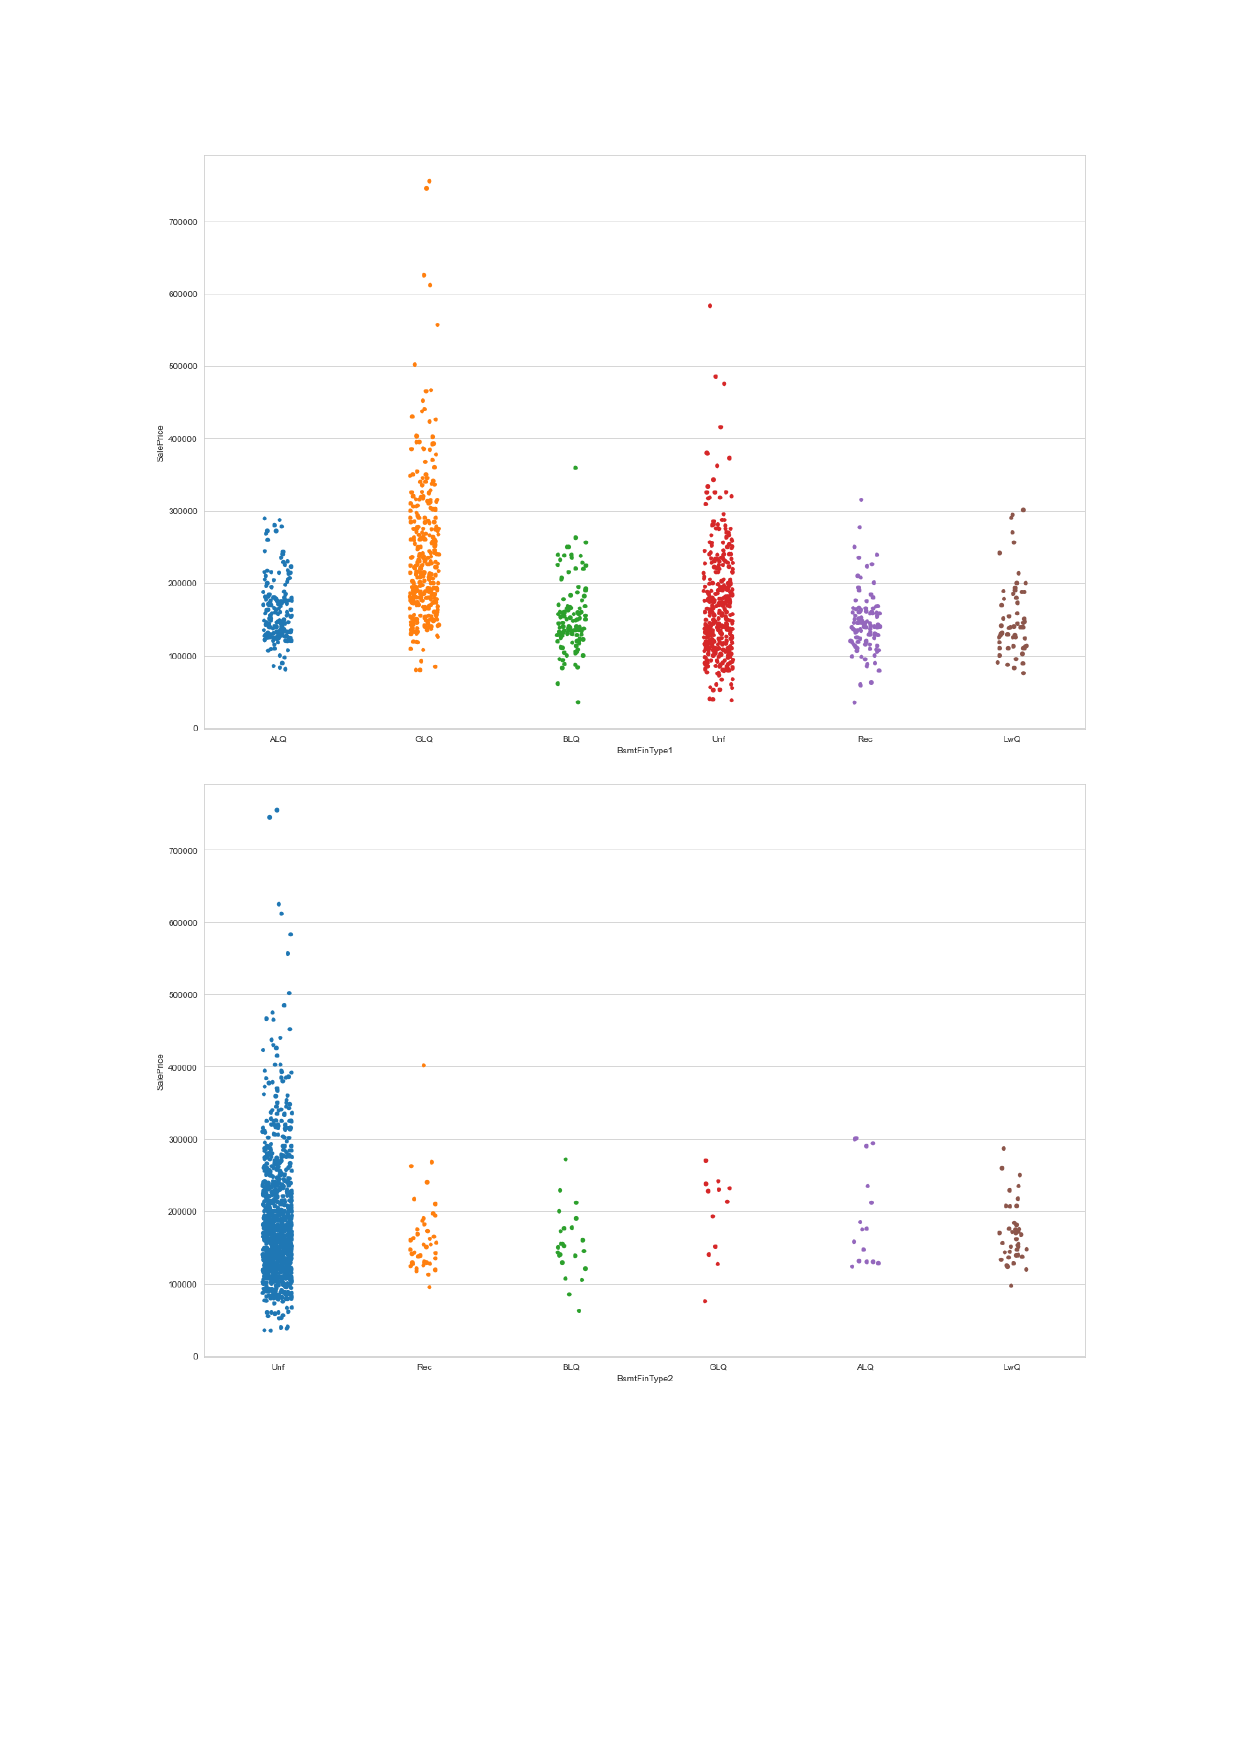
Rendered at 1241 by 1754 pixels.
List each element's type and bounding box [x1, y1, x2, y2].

picture [150, 778, 1091, 1388]
picture [150, 150, 1091, 760]
